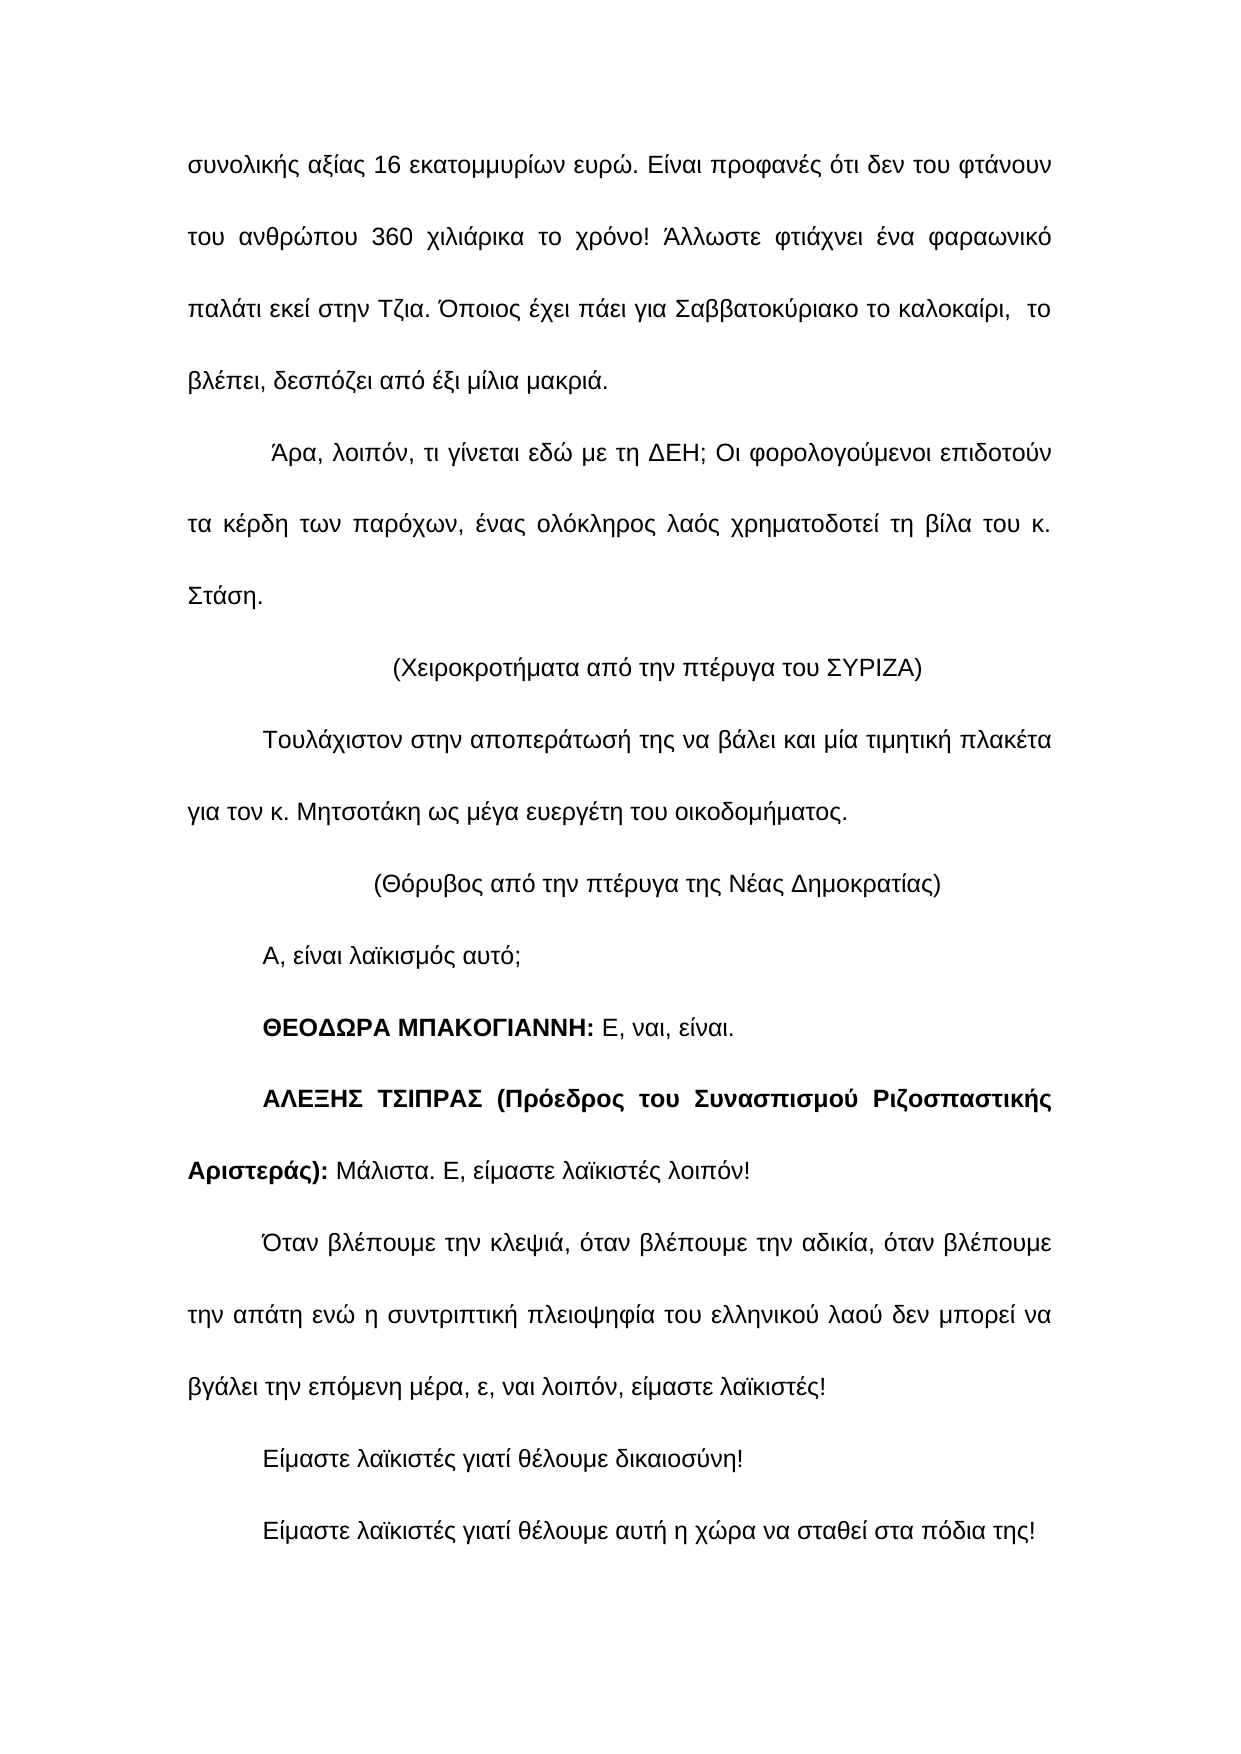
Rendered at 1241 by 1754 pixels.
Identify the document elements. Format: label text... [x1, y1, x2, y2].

text Άρα, λοιπόν, τι γίνεται εδώ με τη ΔΕΗ; Οι φορολογούμενοι επιδοτούν τα κέρδη των παρόχων, ένας ολόκληρος λαός χρηματοδοτεί τη βίλα του κ. Στάση. [187, 437, 1053, 610]
text Τουλάχιστον στην αποπεράτωσή της να βάλει και μία τιμητική πλακέτα για τον κ. Μητσοτάκη ως μέγα ευεργέτη του οικοδομήματος. [187, 725, 1053, 826]
text Είμαστε λαϊκιστές γιατί θέλουμε αυτή η χώρα να σταθεί στα πόδια της! [187, 1516, 1053, 1544]
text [187, 150, 1053, 394]
text ΑΛΕΞΗΣ ΤΣΙΠΡΑΣ (Πρόεδρος του Συνασπισμού Ριζοσπαστικής Αριστεράς): Μάλιστα. Ε, είμαστε λαϊκιστές λοιπόν! [187, 1084, 1053, 1185]
text (Θόρυβος από την πτέρυγα της Νέας Δημοκρατίας) [187, 869, 1053, 897]
text Είμαστε λαϊκιστές γιατί θέλουμε δικαιοσύνη! [187, 1444, 1053, 1472]
text ΘΕΟΔΩΡΑ ΜΠΑΚΟΓΙΑΝΝΗ: Ε, ναι, είναι. [187, 1012, 1053, 1041]
text Όταν βλέπουμε την κλεψιά, όταν βλέπουμε την αδικία, όταν βλέπουμε την απάτη ενώ η συντριπτική πλειοψηφία του ελληνικού λαού δεν μπορεί να βγάλει την επόμενη μέρα, ε, ναι λοιπόν, είμαστε λαϊκιστές! [187, 1228, 1053, 1401]
text (Χειροκροτήματα από την πτέρυγα του ΣΥΡΙΖΑ) [187, 653, 1053, 682]
text Α, είναι λαϊκισμός αυτό; [187, 941, 1053, 969]
